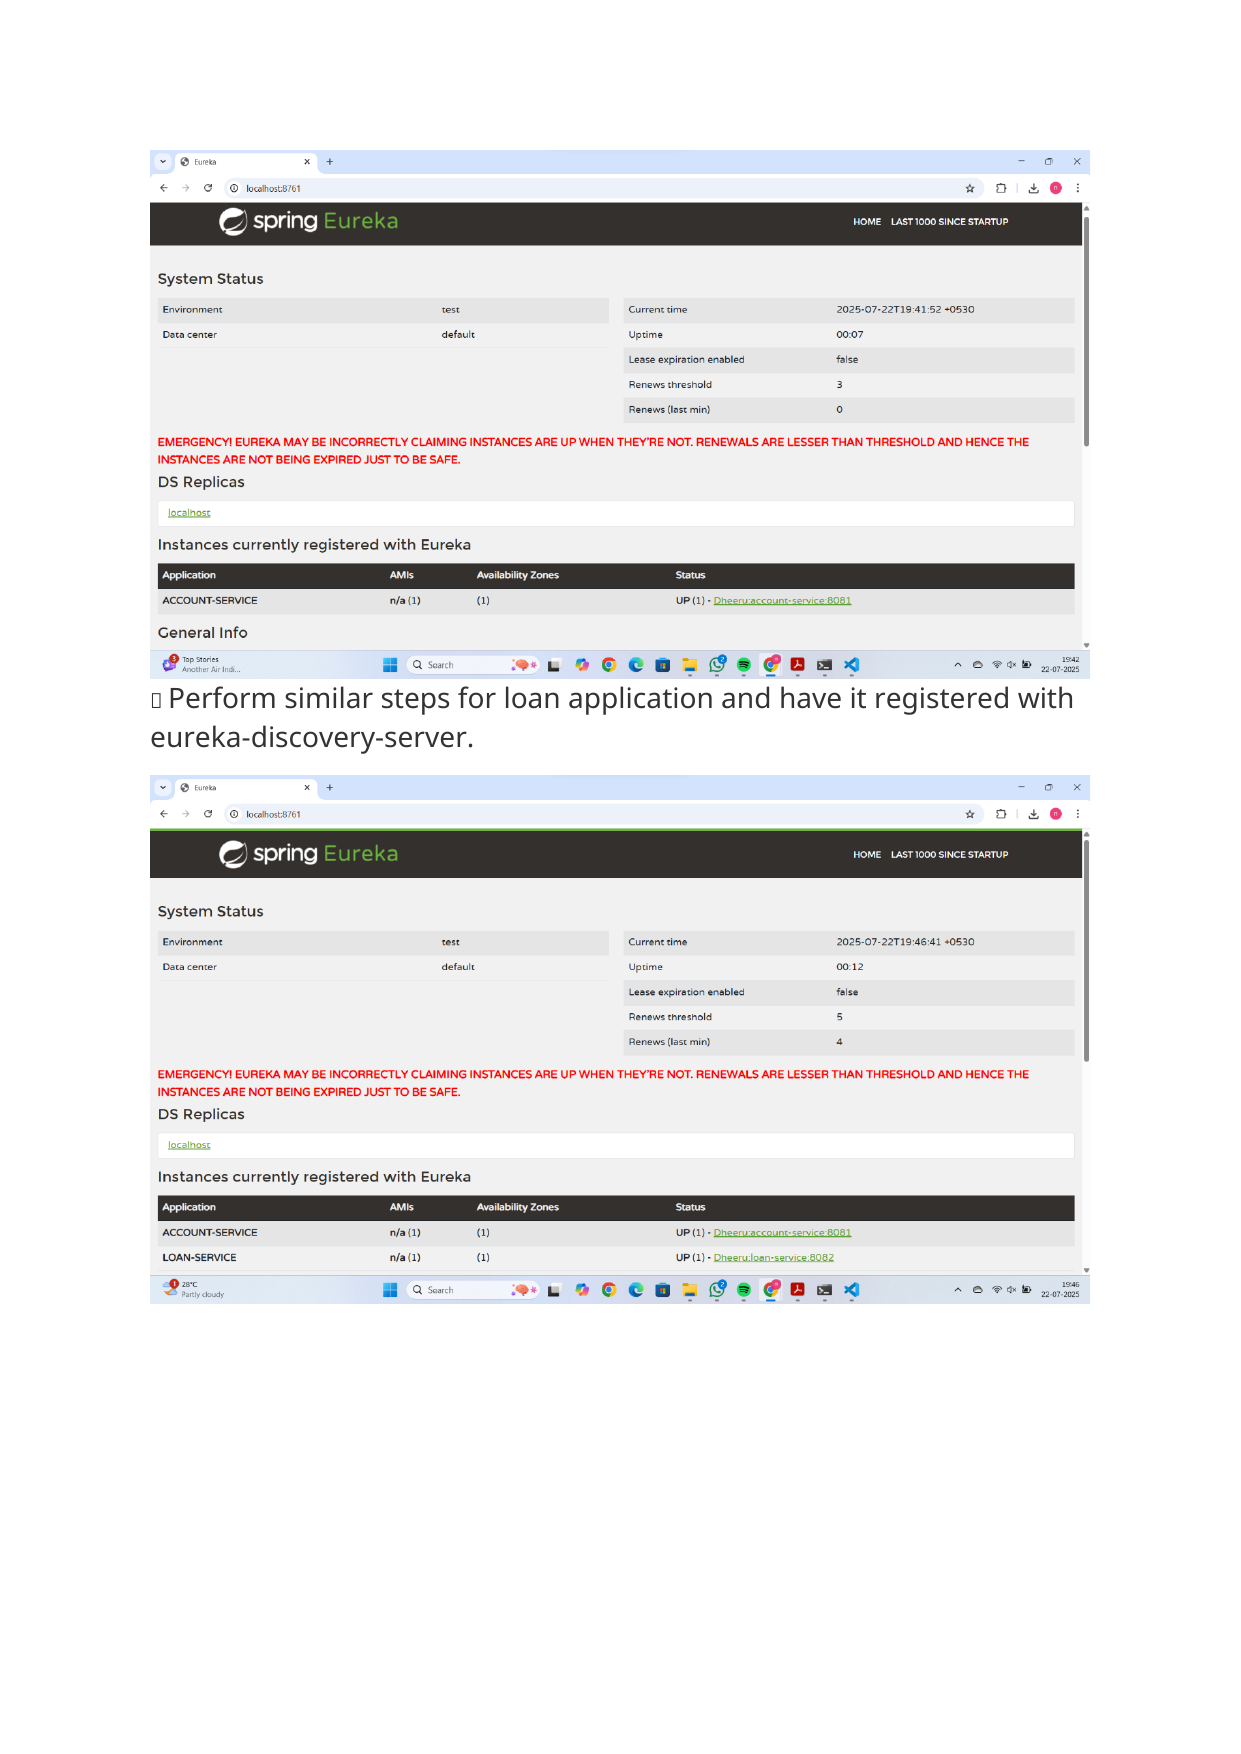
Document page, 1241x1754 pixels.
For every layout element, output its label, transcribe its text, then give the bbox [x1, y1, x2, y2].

text eureka-discovery-server. [150, 717, 1090, 756]
picture [150, 150, 1091, 679]
picture [150, 775, 1091, 1304]
text  Perform similar steps for loan application and have it registered with [150, 679, 1090, 717]
